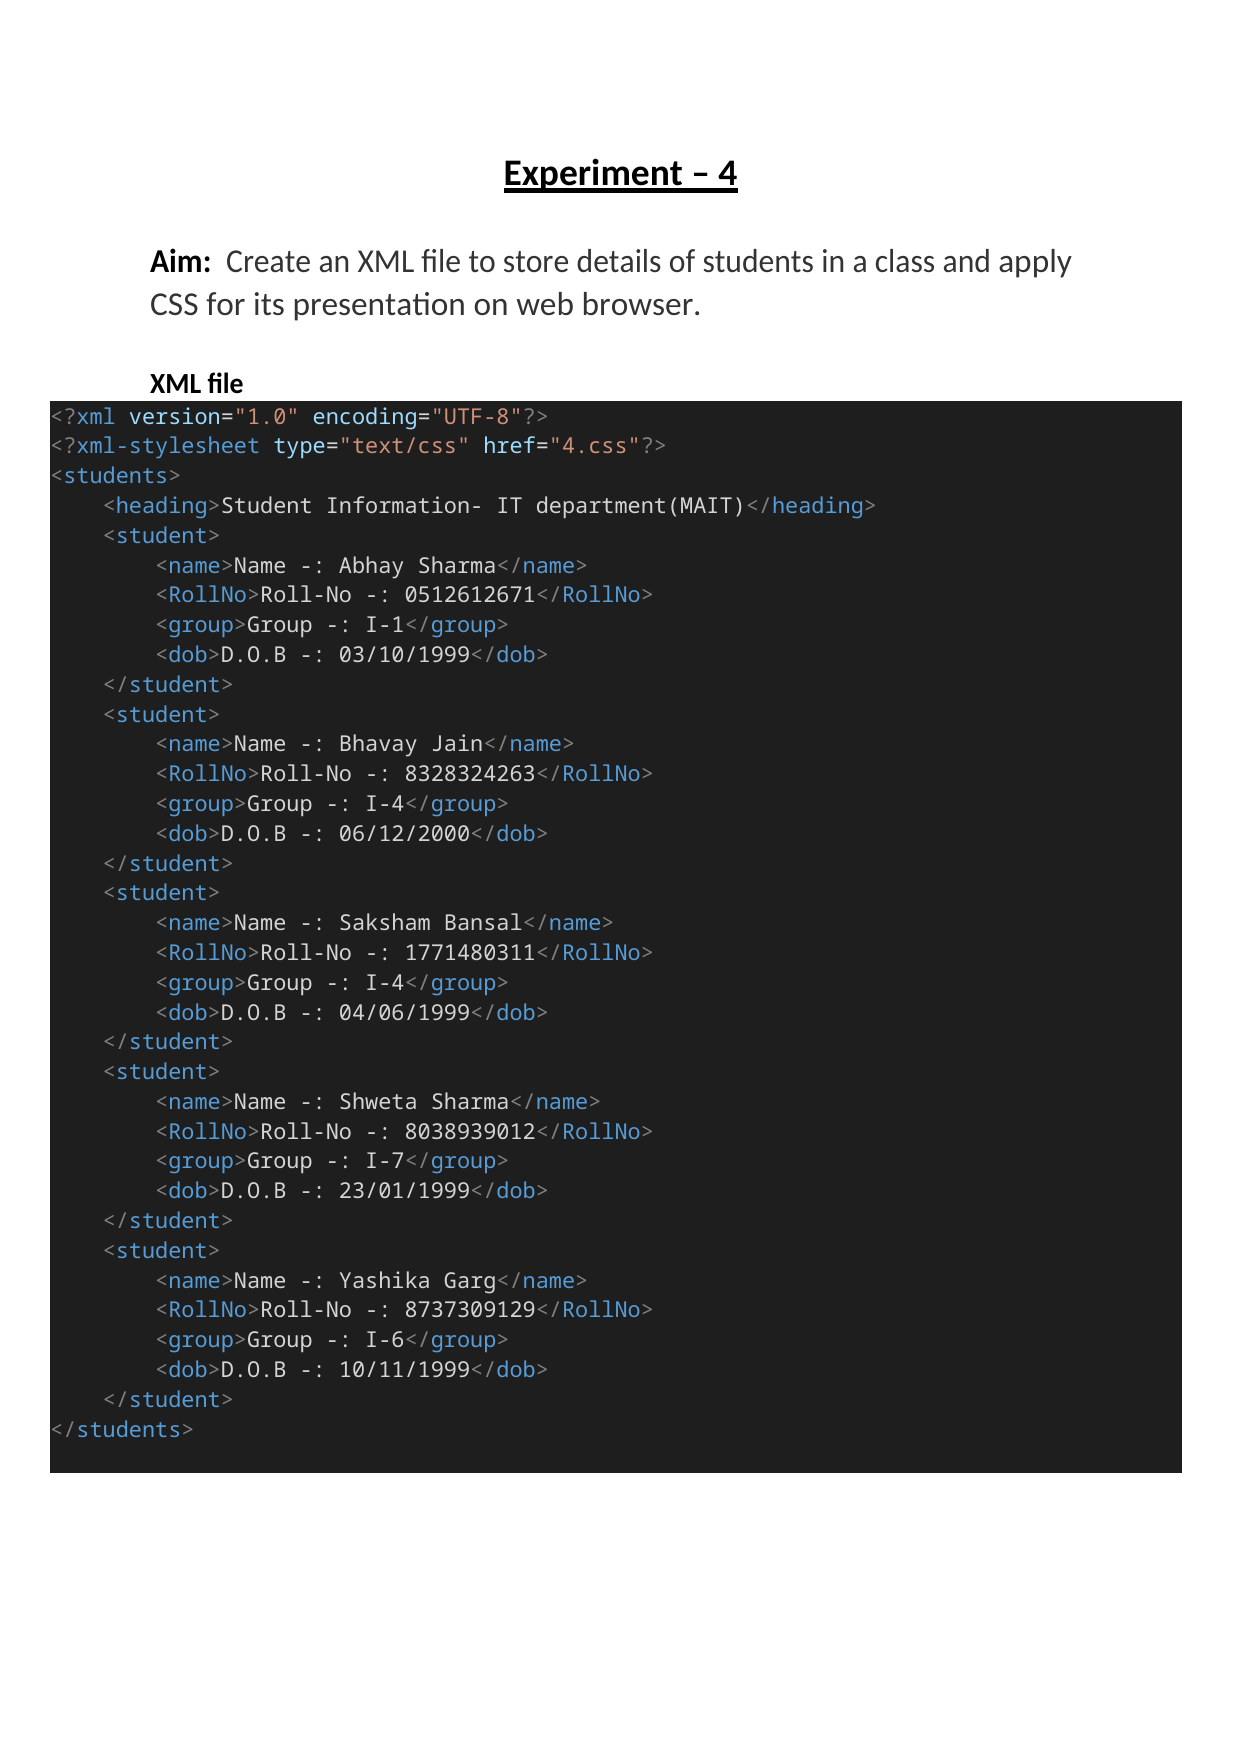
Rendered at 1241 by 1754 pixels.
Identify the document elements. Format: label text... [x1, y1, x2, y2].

subtitle XML file [150, 365, 1182, 401]
text <group>Group -: I-6</group> [50, 1324, 1182, 1354]
text <group>Group -: I-4</group> [50, 967, 1182, 996]
text <student> [50, 1056, 1182, 1086]
text <RollNo>Roll-No -: 8328324263</RollNo> [50, 758, 1182, 788]
text <RollNo>Roll-No -: 0512612671</RollNo> [50, 579, 1182, 609]
text <students> [50, 460, 1182, 490]
text <student> [50, 520, 1182, 549]
text <dob>D.O.B -: 23/01/1999</dob> [50, 1175, 1182, 1205]
text <name>Name -: Saksham Bansal</name> [50, 907, 1182, 937]
text </students> [50, 1413, 1182, 1443]
text <dob>D.O.B -: 10/11/1999</dob> [50, 1354, 1182, 1384]
text <group>Group -: I-7</group> [50, 1145, 1182, 1175]
text <group>Group -: I-4</group> [50, 788, 1182, 818]
text <name>Name -: Yashika Garg</name> [50, 1264, 1182, 1294]
text <?xml-stylesheet type="text/css" href="4.css"?> [50, 430, 1182, 460]
text </student> [50, 1026, 1182, 1056]
text <dob>D.O.B -: 03/10/1999</dob> [50, 639, 1182, 669]
text <RollNo>Roll-No -: 1771480311</RollNo> [50, 937, 1182, 967]
text <?xml version="1.0" encoding="UTF-8"?> [50, 401, 1182, 430]
text <name>Name -: Shweta Sharma</name> [50, 1086, 1182, 1116]
text </student> [50, 847, 1182, 877]
text </student> [50, 1384, 1182, 1413]
text <student> [50, 877, 1182, 907]
text <dob>D.O.B -: 06/12/2000</dob> [50, 818, 1182, 847]
text Aim: Create an XML file to store details of students in a class and apply CSS for its presentation on web browser. [150, 241, 1090, 324]
text <heading>Student Information- IT department(MAIT)</heading> [50, 490, 1182, 520]
text </student> [50, 669, 1182, 698]
text <dob>D.O.B -: 04/06/1999</dob> [50, 996, 1182, 1026]
text <RollNo>Roll-No -: 8737309129</RollNo> [50, 1294, 1182, 1324]
text <student> [50, 1235, 1182, 1264]
text <name>Name -: Bhavay Jain</name> [50, 728, 1182, 758]
text <student> [50, 698, 1182, 728]
text <name>Name -: Abhay Sharma</name> [50, 549, 1182, 579]
text <RollNo>Roll-No -: 8038939012</RollNo> [50, 1116, 1182, 1145]
text <group>Group -: I-1</group> [50, 609, 1182, 639]
text </student> [50, 1205, 1182, 1235]
text Experiment – 4 [223, 149, 1017, 195]
